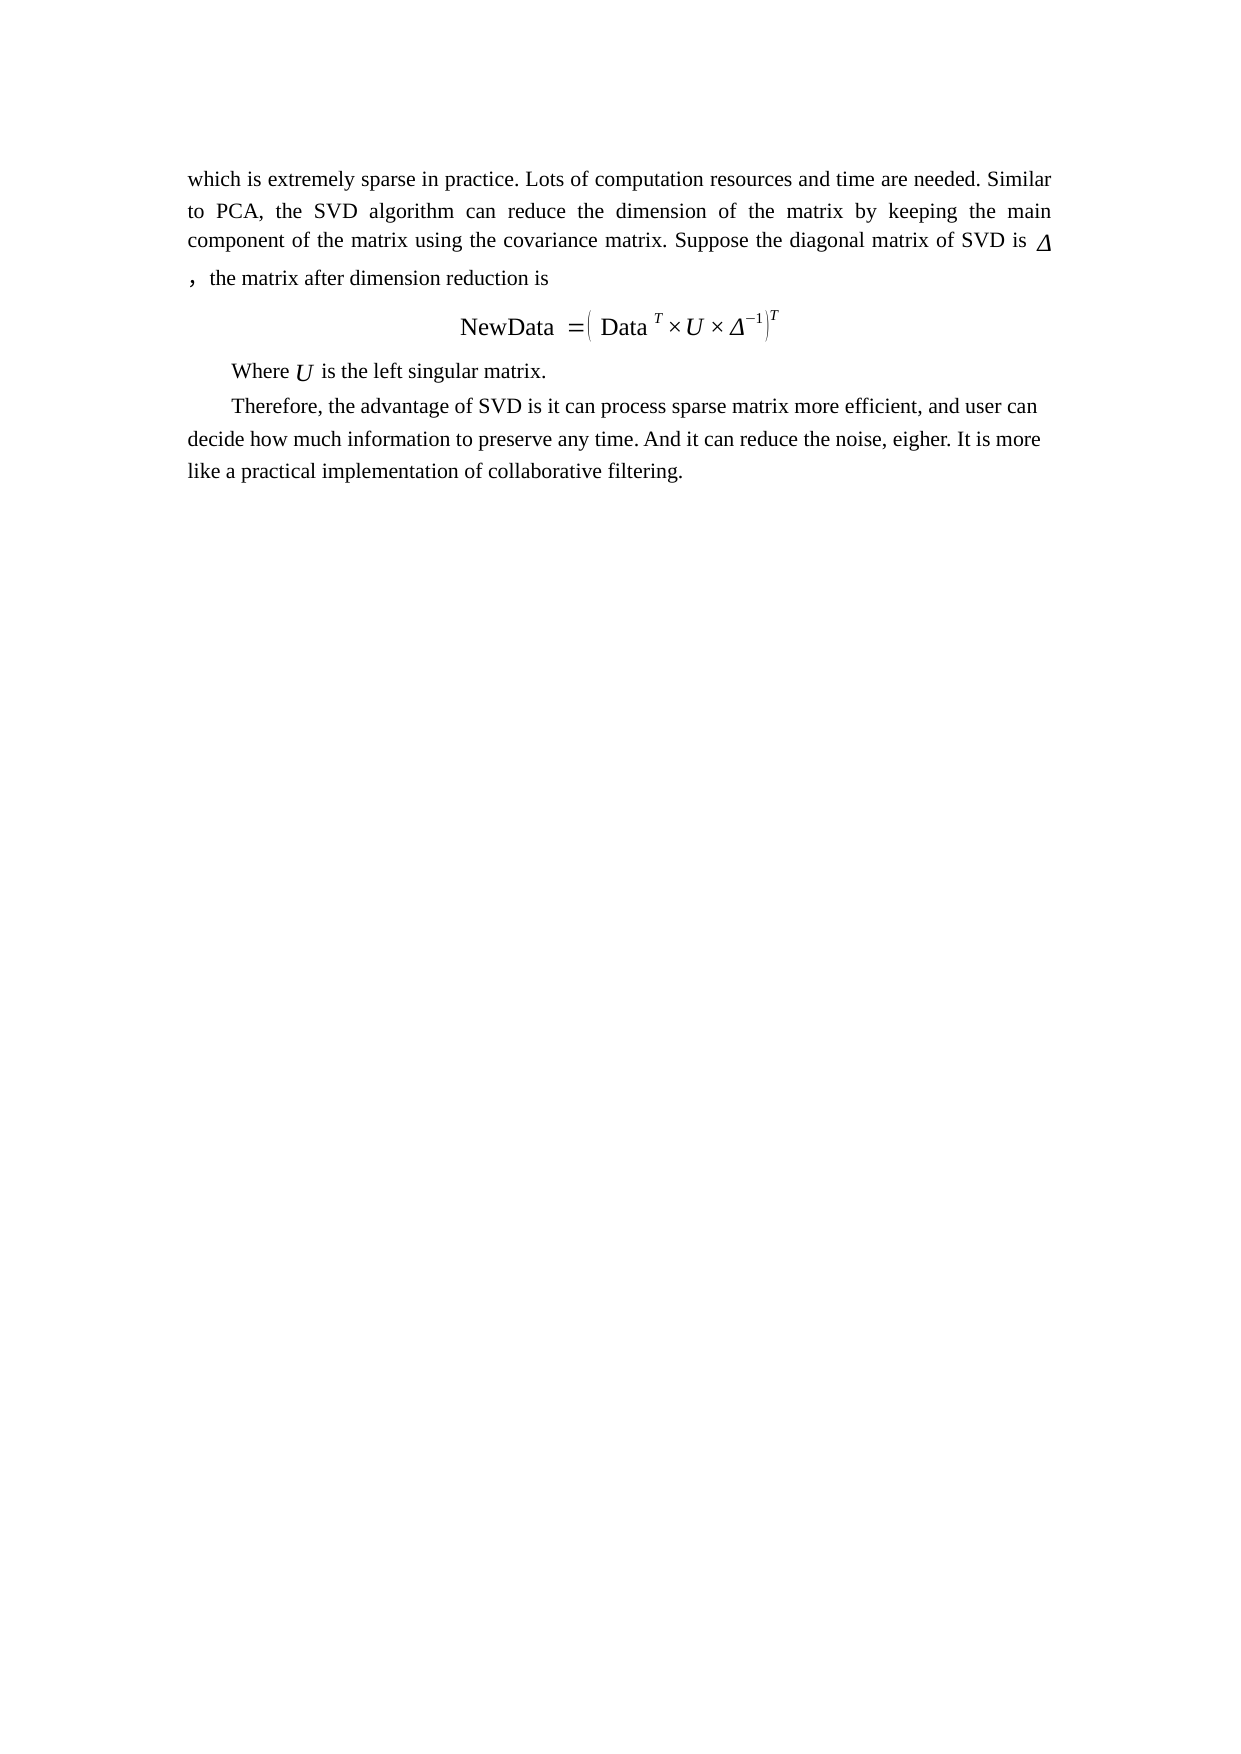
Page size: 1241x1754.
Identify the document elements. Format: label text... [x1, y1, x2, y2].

text Therefore, the advantage of SVD is it can process sparse matrix more efficient, and user can decide how much information to preserve any time. And it can reduce the noise, eigher. It is more like a practical implementation of collaborative filtering. [187, 389, 1053, 487]
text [187, 162, 1053, 292]
text Where is the left singular matrix. [187, 357, 1053, 389]
